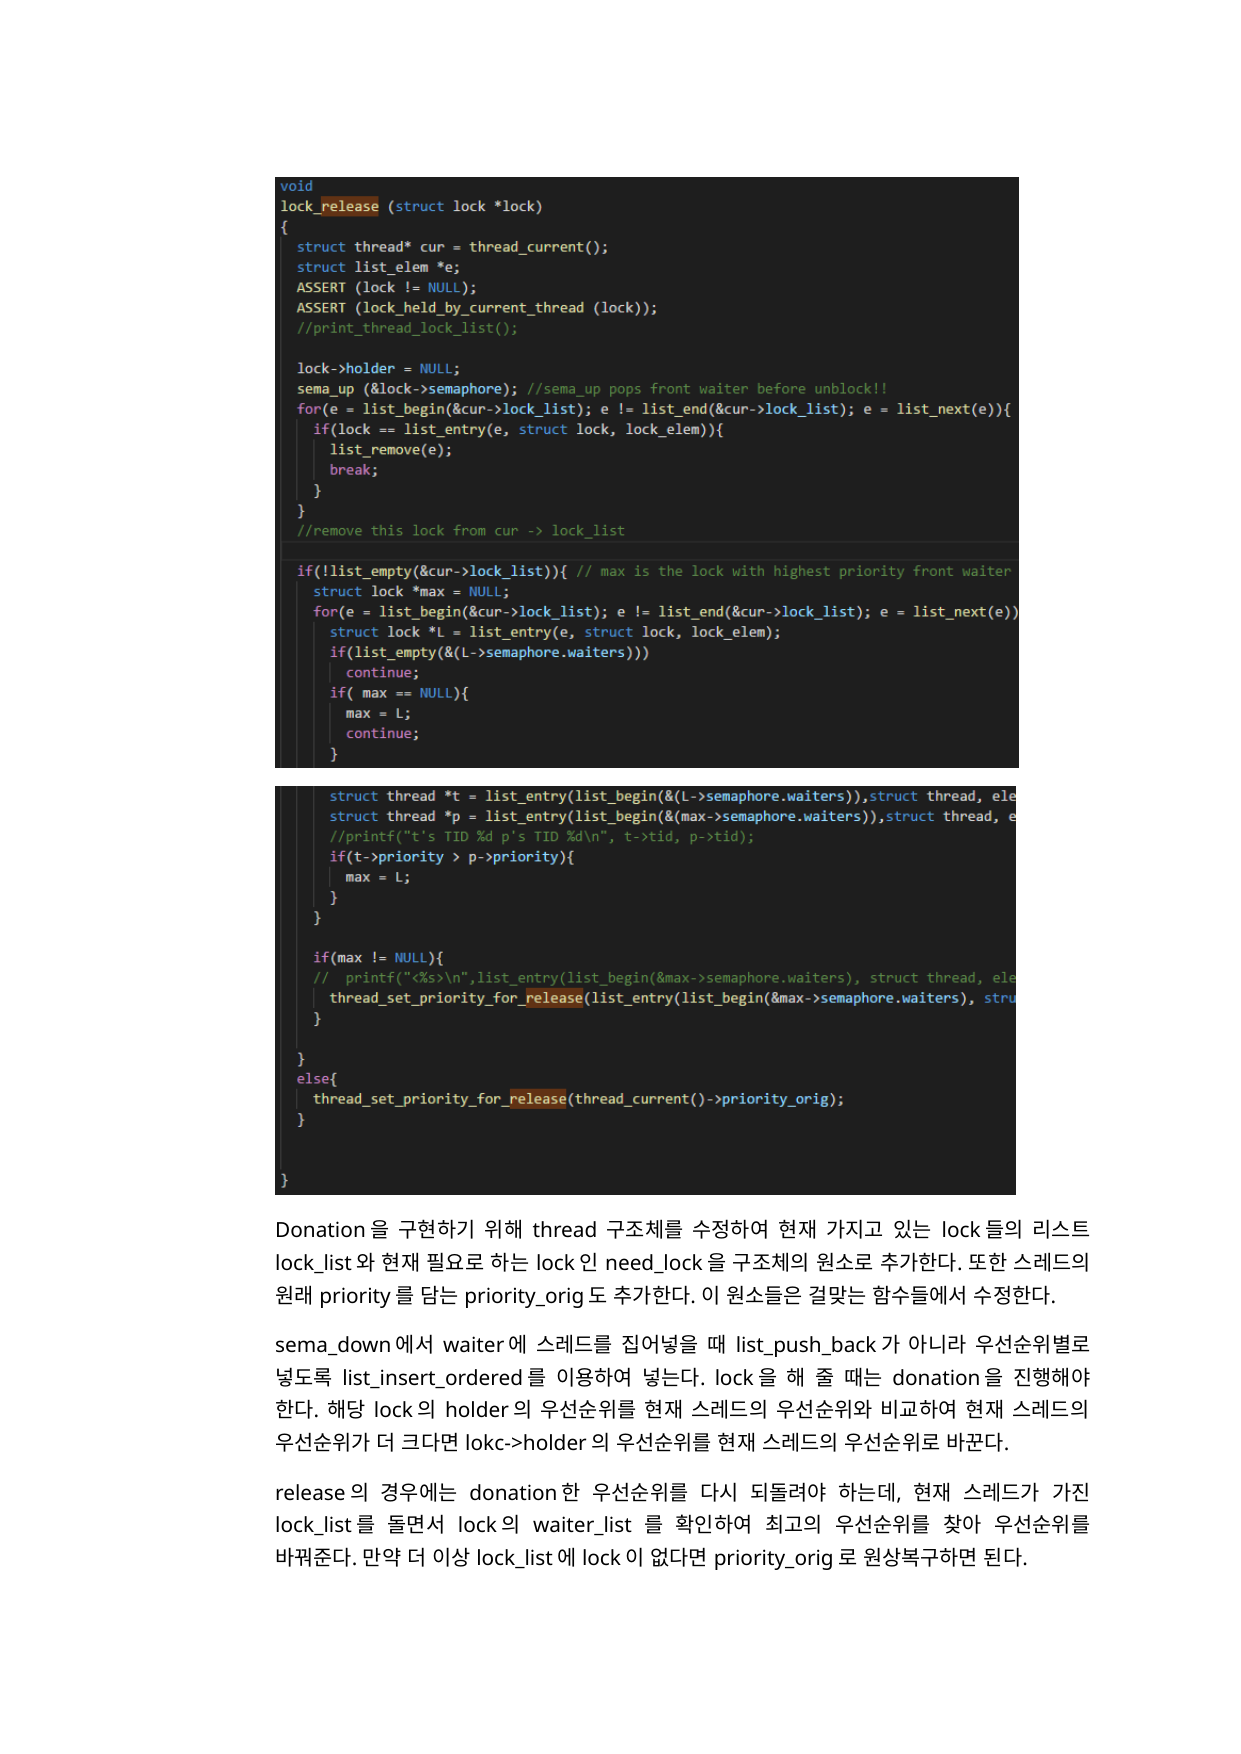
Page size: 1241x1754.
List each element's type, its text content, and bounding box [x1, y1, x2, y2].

list Donation을 구현하기 위해 thread 구조체를 수정하여 현재 가지고 있는 lock들의 리스트 lock_list와 현재 필요로 하는 lock인 need_lock을 구조체의 원소로 추가한다. 또한 스레드의 원래 priority를 담는 priority_orig도 추가한다. 이 원소들은 걸맞는 함수들에서 수정한다. [275, 1213, 1090, 1309]
list release의 경우에는 donation한 우선순위를 다시 되돌려야 하는데, 현재 스레드가 가진 lock_list를 돌면서 lock의 waiter_list 를 확인하여 최고의 우선순위를 찾아 우선순위를 바꿔준다. 만약 더 이상 lock_list에 lock이 없다면 priority_orig로 원상복구하면 된다. [275, 1476, 1090, 1572]
list sema_down에서 waiter에 스레드를 집어넣을 때 list_push_back가 아니라 우선순위별로 넣도록 list_insert_ordered를 이용하여 넣는다. lock을 해 줄 때는 donation을 진행해야 한다. 해당 lock의 holder의 우선순위를 현재 스레드의 우선순위와 비교하여 현재 스레드의 우선순위가 더 크다면 lokc->holder의 우선순위를 현재 스레드의 우선순위로 바꾼다. [275, 1328, 1090, 1457]
picture [275, 786, 1016, 1195]
picture [275, 177, 1019, 768]
